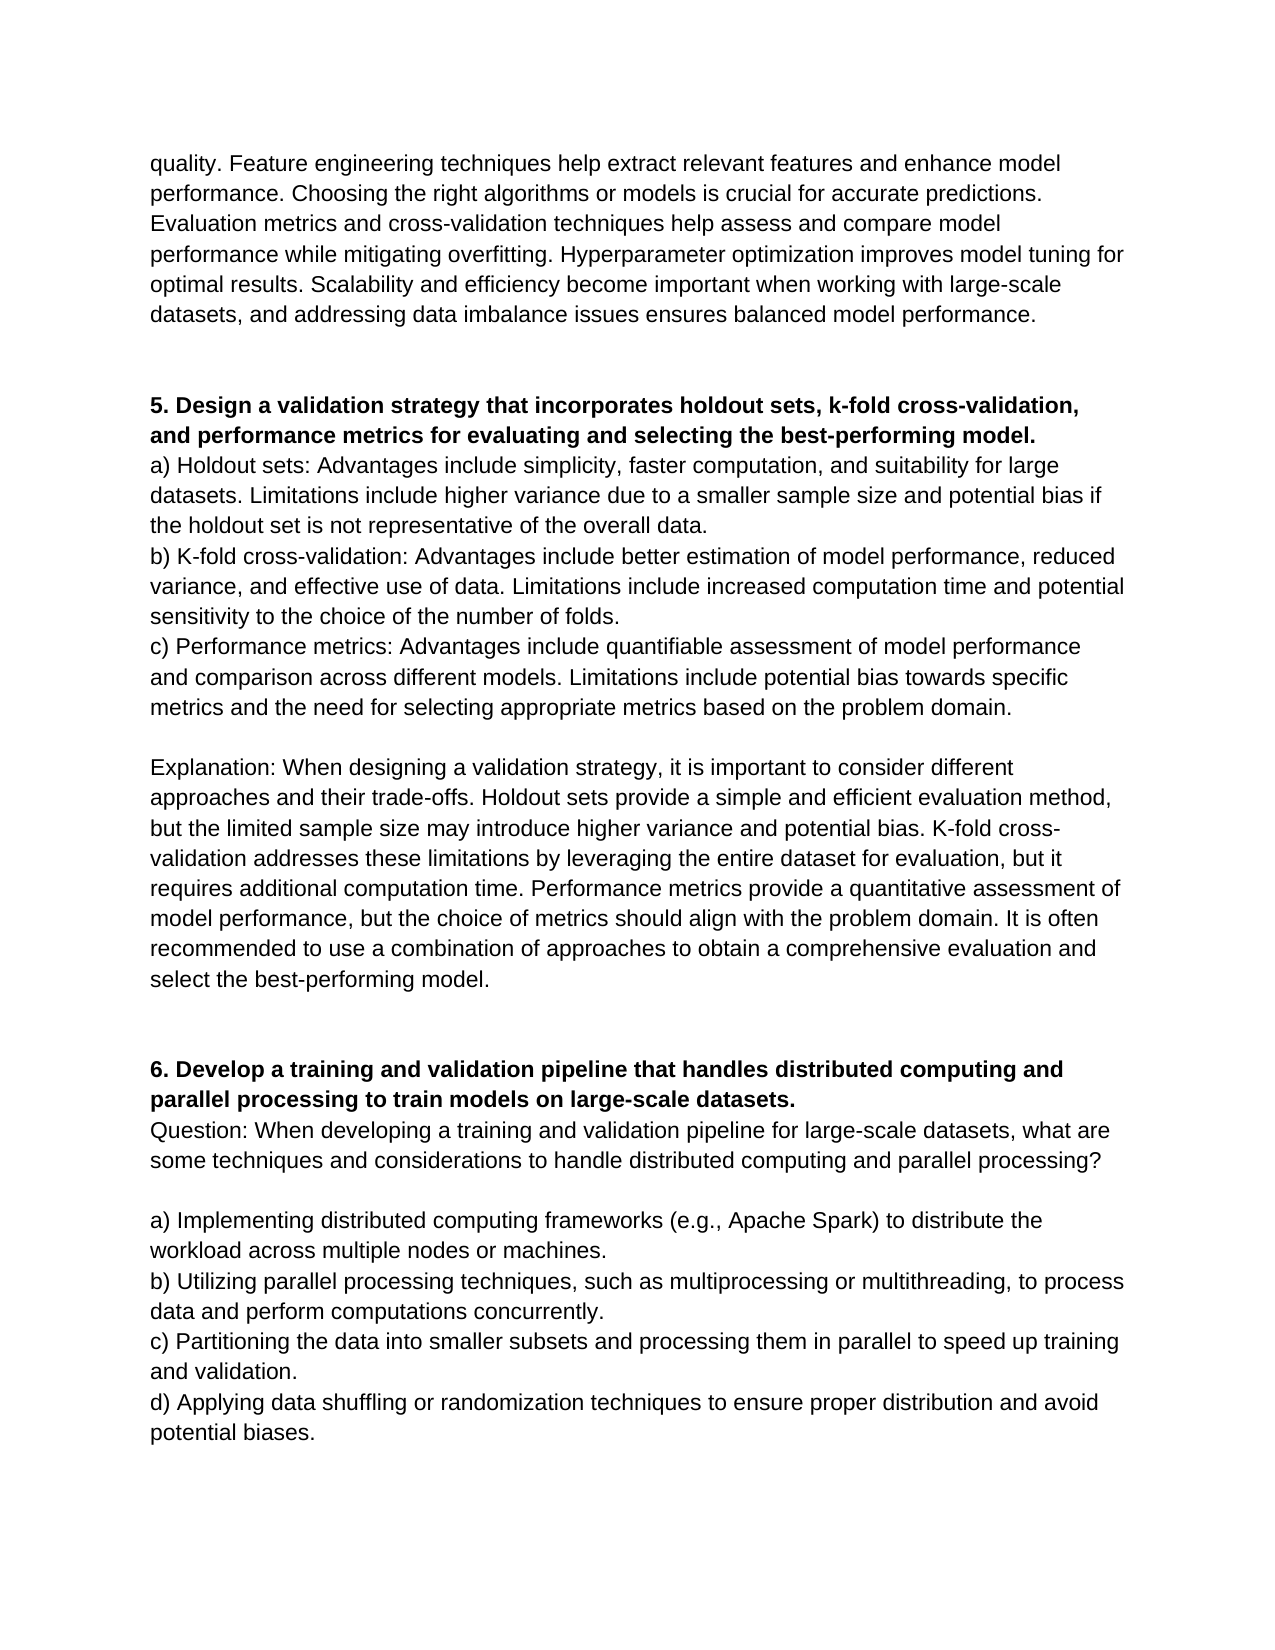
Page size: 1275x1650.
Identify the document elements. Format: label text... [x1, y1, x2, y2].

text 5. Design a validation strategy that incorporates holdout sets, k-fold cross-validation, and performance metrics for evaluating and selecting the best-performing model. [150, 392, 1125, 448]
text b) Utilizing parallel processing techniques, such as multiprocessing or multithreading, to process data and perform computations concurrently. [150, 1268, 1125, 1324]
text a) Implementing distributed computing frameworks (e.g., Apache Spark) to distribute the workload across multiple nodes or machines. [150, 1207, 1125, 1264]
text c) Performance metrics: Advantages include quantifiable assessment of model performance and comparison across different models. Limitations include potential bias towards specific metrics and the need for selecting appropriate metrics based on the problem domain. [150, 633, 1125, 720]
text d) Applying data shuffling or randomization techniques to ensure proper distribution and avoid potential biases. [150, 1388, 1125, 1445]
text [150, 150, 1125, 327]
text 6. Develop a training and validation pipeline that handles distributed computing and parallel processing to train models on large-scale datasets. [150, 1056, 1125, 1113]
text Explanation: When designing a validation strategy, it is important to consider different approaches and their trade-offs. Holdout sets provide a simple and efficient evaluation method, but the limited sample size may introduce higher variance and potential bias. K-fold cross-validation addresses these limitations by leveraging the entire dataset for evaluation, but it requires additional computation time. Performance metrics provide a quantitative assessment of model performance, but the choice of metrics should align with the problem domain. It is often recommended to use a combination of approaches to obtain a comprehensive evaluation and select the best-performing model. [150, 754, 1125, 992]
text Question: When developing a training and validation pipeline for large-scale datasets, what are some techniques and considerations to handle distributed computing and parallel processing? [150, 1117, 1125, 1173]
text b) K-fold cross-validation: Advantages include better estimation of model performance, reduced variance, and effective use of data. Limitations include increased computation time and potential sensitivity to the choice of the number of folds. [150, 543, 1125, 629]
text c) Partitioning the data into smaller subsets and processing them in parallel to speed up training and validation. [150, 1328, 1125, 1385]
text a) Holdout sets: Advantages include simplicity, faster computation, and suitability for large datasets. Limitations include higher variance due to a smaller sample size and potential bias if the holdout set is not representative of the overall data. [150, 452, 1125, 539]
